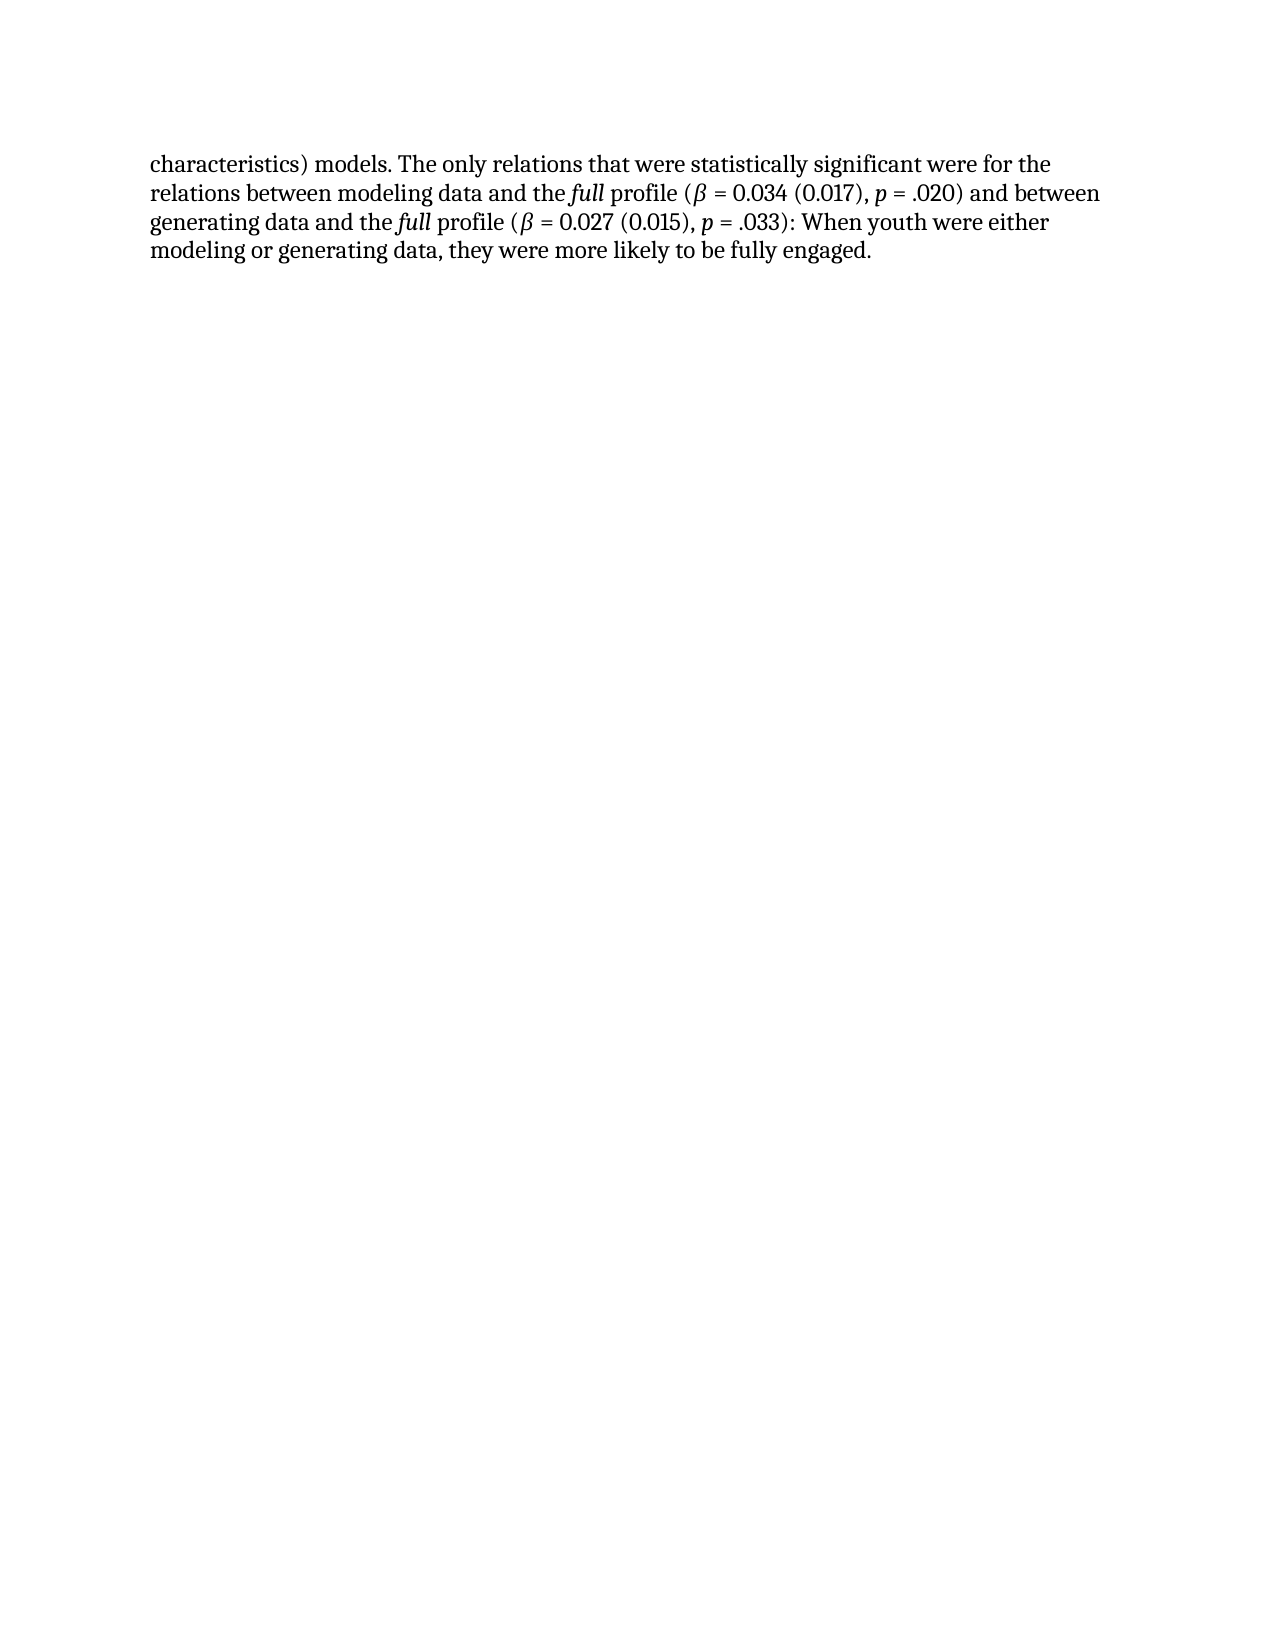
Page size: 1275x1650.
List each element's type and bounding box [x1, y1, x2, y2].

text [150, 150, 1125, 265]
